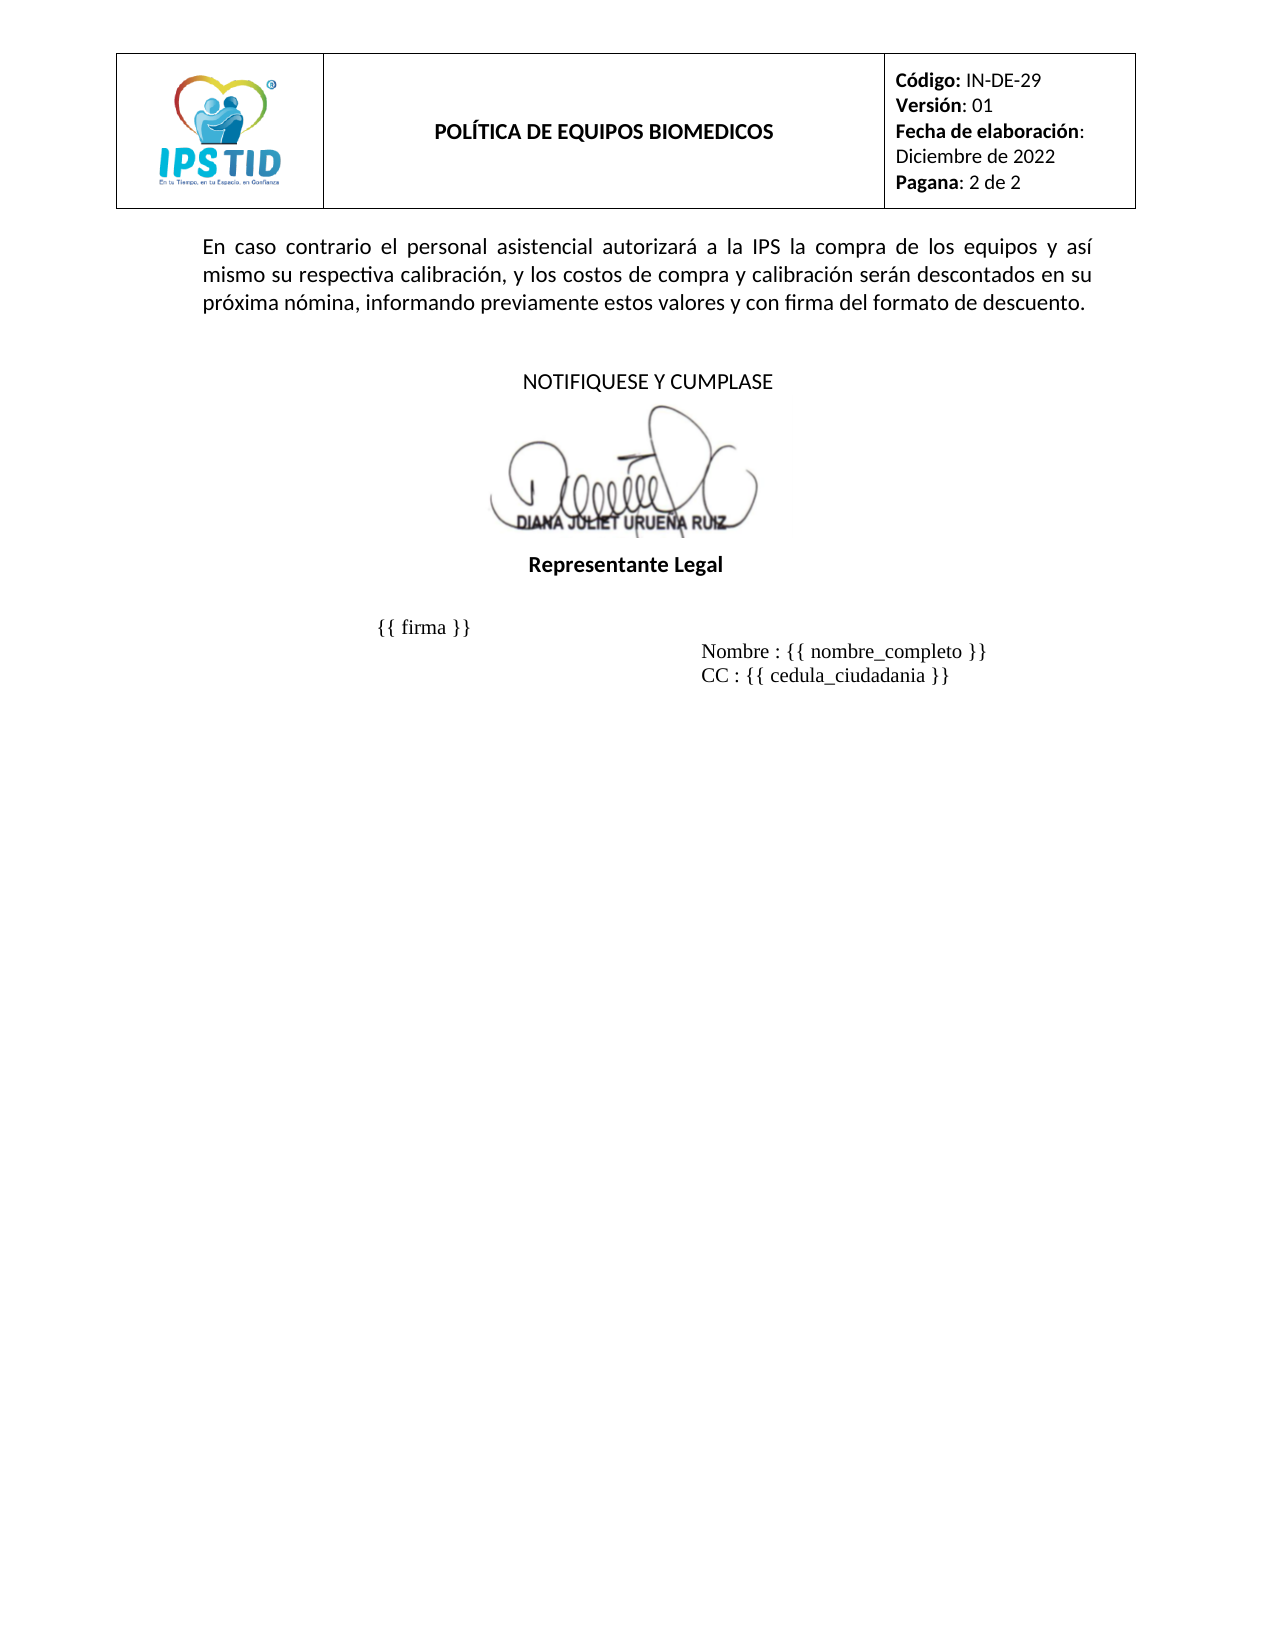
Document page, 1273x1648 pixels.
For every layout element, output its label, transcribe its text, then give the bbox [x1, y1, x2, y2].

picture [484, 395, 794, 538]
picture [143, 54, 297, 208]
list En caso contrario el personal asistencial autorizará a la IPS la compra de los equipos y así mismo su respectiva calibración, y los costos de compra y calibración serán descontados en su próxima nómina, informando previamente estos valores y con firma del formato de descuento. [202, 232, 1094, 317]
list NOTIFIQUESE Y CUMPLASE [202, 373, 1094, 393]
text Representante Legal [117, 550, 1094, 578]
